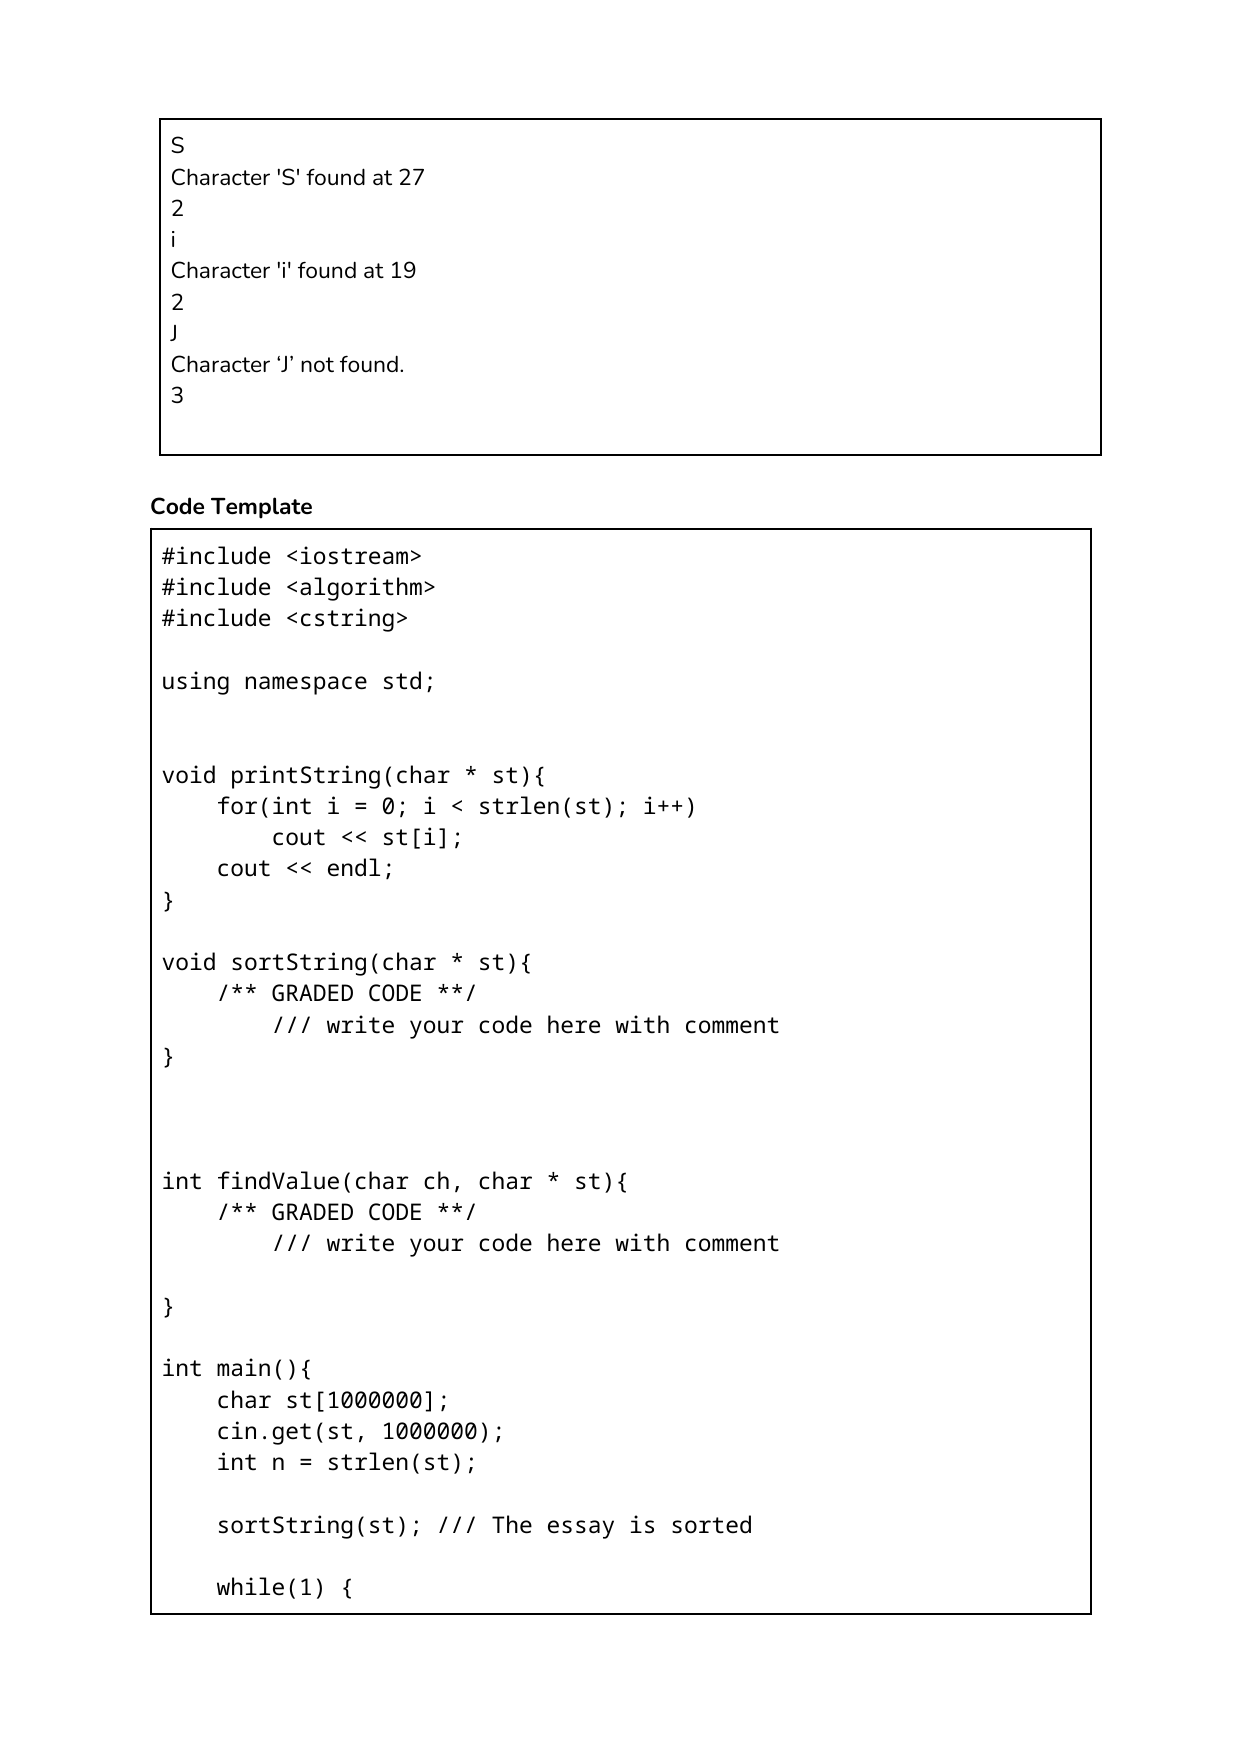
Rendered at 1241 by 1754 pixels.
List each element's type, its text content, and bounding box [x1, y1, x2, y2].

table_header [152, 530, 1090, 1613]
text Code Template [150, 491, 1090, 523]
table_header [161, 120, 1100, 453]
